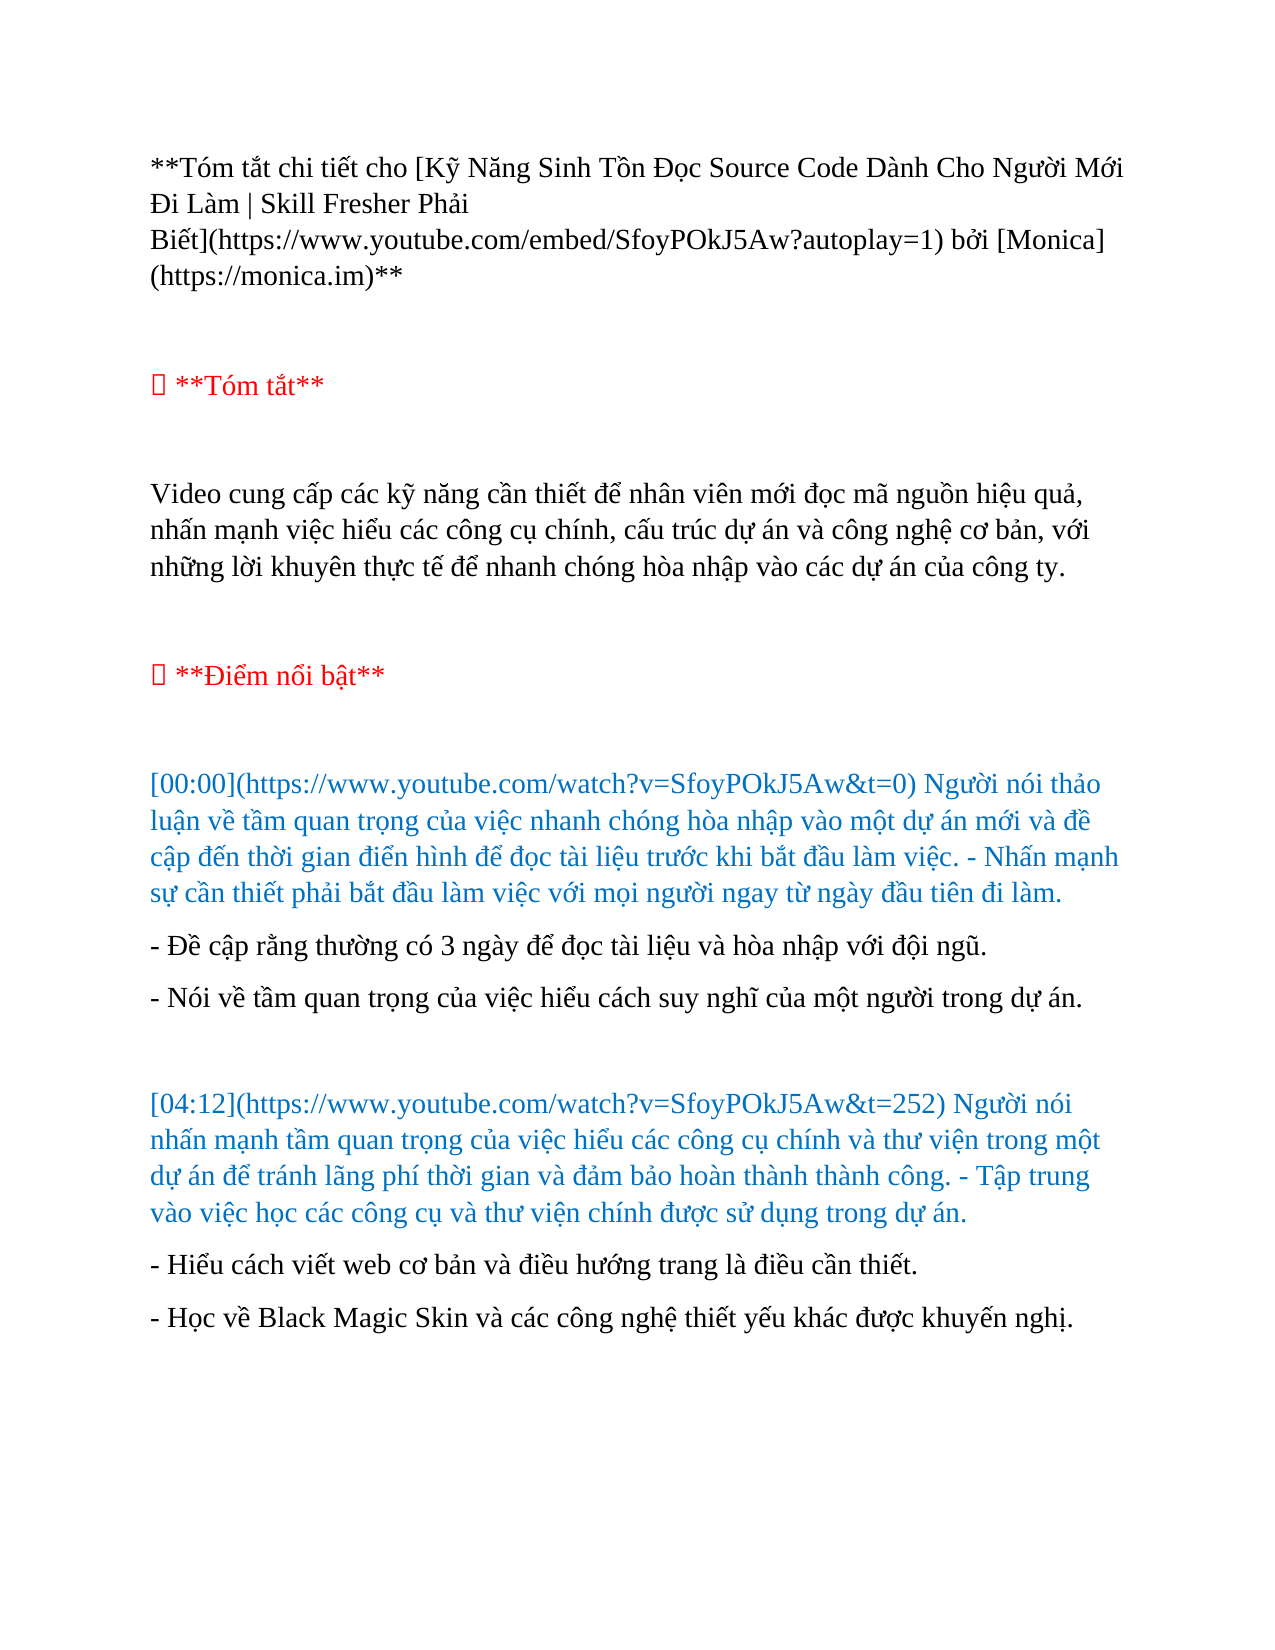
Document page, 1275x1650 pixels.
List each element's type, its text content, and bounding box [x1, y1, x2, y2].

text Video cung cấp các kỹ năng cần thiết để nhân viên mới đọc mã nguồn hiệu quả, nhấn mạnh việc hiểu các công cụ chính, cấu trúc dự án và công nghệ cơ bản, với những lời khuyên thực tế để nhanh chóng hòa nhập vào các dự án của công ty. [150, 476, 1125, 582]
text 💫 **Tóm tắt** [150, 364, 1125, 404]
text **Tóm tắt chi tiết cho [Kỹ Năng Sinh Tồn Đọc Source Code Dành Cho Người Mới Đi Làm | Skill Fresher Phải Biết](https://www.youtube.com/embed/SfoyPOkJ5Aw?autoplay=1) bởi [Monica](https://monica.im)** [150, 150, 1125, 292]
text - Hiểu cách viết web cơ bản và điều hướng trang là điều cần thiết. [150, 1247, 1125, 1281]
text - Học về Black Magic Skin và các công nghệ thiết yếu khác được khuyến nghị. [150, 1300, 1125, 1334]
text [00:00](https://www.youtube.com/watch?v=SfoyPOkJ5Aw&t=0) Người nói thảo luận về tầm quan trọng của việc nhanh chóng hòa nhập vào một dự án mới và đề cập đến thời gian điển hình để đọc tài liệu trước khi bắt đầu làm việc. - Nhấn mạnh sự cần thiết phải bắt đầu làm việc với mọi người ngay từ ngày đầu tiên đi làm. [150, 767, 1125, 908]
text ✨ **Điểm nổi bật** [150, 654, 1125, 694]
text [04:12](https://www.youtube.com/watch?v=SfoyPOkJ5Aw&t=252) Người nói nhấn mạnh tầm quan trọng của việc hiểu các công cụ chính và thư viện trong một dự án để tránh lãng phí thời gian và đảm bảo hoàn thành thành công. - Tập trung vào việc học các công cụ và thư viện chính được sử dụng trong dự án. [150, 1086, 1125, 1228]
text - Nói về tầm quan trọng của việc hiểu cách suy nghĩ của một người trong dự án. [150, 981, 1125, 1014]
text - Đề cập rằng thường có 3 ngày để đọc tài liệu và hòa nhập với đội ngũ. [150, 928, 1125, 961]
